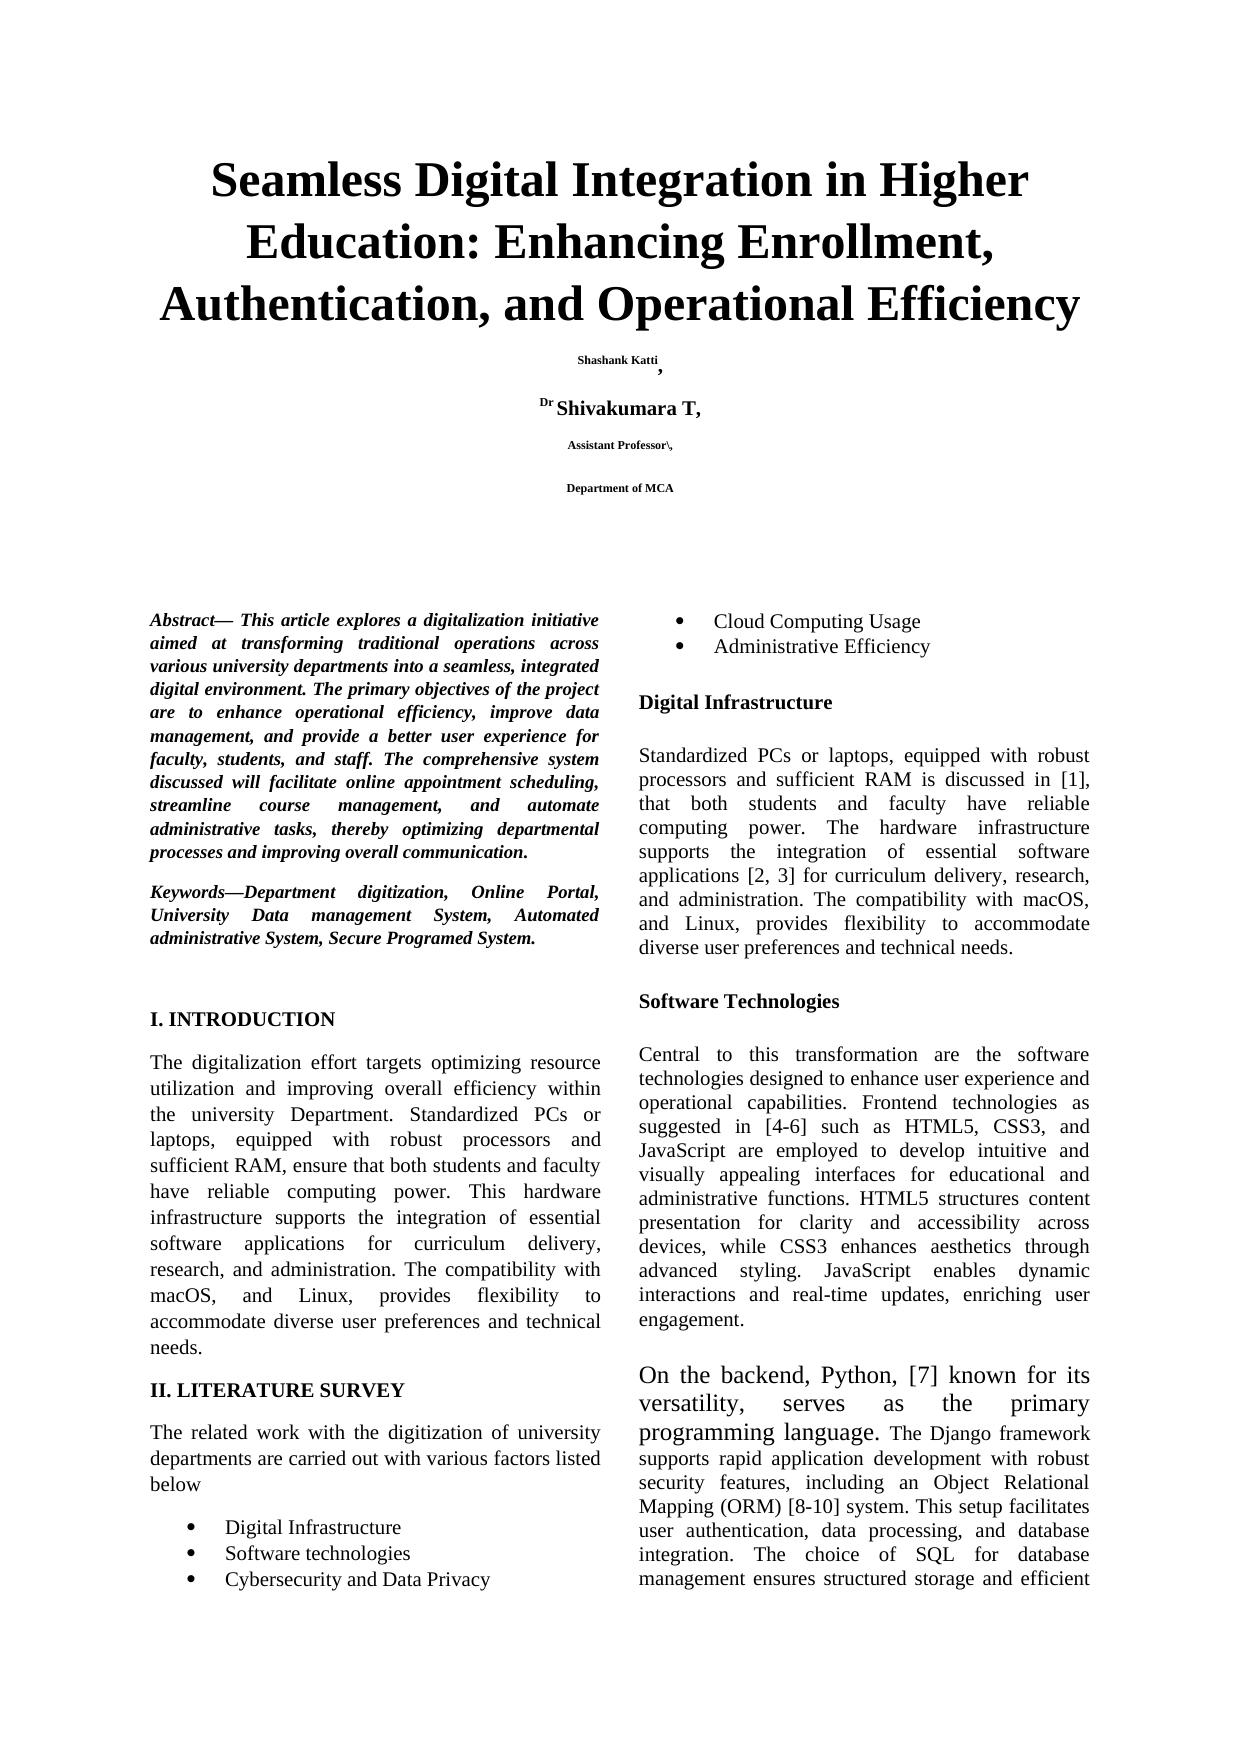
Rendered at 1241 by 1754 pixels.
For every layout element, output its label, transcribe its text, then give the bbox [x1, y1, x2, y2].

text Department of MCA [150, 481, 1090, 505]
text Shashank Katti, [150, 353, 1090, 377]
text Standardized PCs or laptops, equipped with robust processors and sufficient RAM is discussed in [1], that both students and faculty have reliable computing power. The hardware infrastructure supports the integration of essential software applications [2, 3] for curriculum delivery, research, and administration. The compatibility with macOS, and Linux, provides flexibility to accommodate diverse user preferences and technical needs. [639, 743, 1090, 959]
text The digitalization effort targets optimizing resource utilization and improving overall efficiency within the university Department. Standardized PCs or laptops, equipped with robust processors and sufficient RAM, ensure that both students and faculty have reliable computing power. This hardware infrastructure supports the integration of essential software applications for curriculum delivery, research, and administration. The compatibility with macOS, and Linux, provides flexibility to accommodate diverse user preferences and technical needs. [150, 1049, 601, 1359]
text Abstract— This article explores a digitalization initiative aimed at transforming traditional operations across various university departments into a seamless, integrated digital environment. The primary objectives of the project are to enhance operational efficiency, improve data management, and provide a better user experience for faculty, students, and staff. The comprehensive system discussed will facilitate online appointment scheduling, streamline course management, and automate administrative tasks, thereby optimizing departmental processes and improving overall communication. [150, 608, 601, 862]
list Software technologies [187, 1541, 601, 1564]
text Assistant Professor\, [150, 438, 1090, 462]
text Dr Shivakumara T, [150, 396, 1090, 419]
list Cloud Computing Usage [676, 608, 1090, 633]
text Keywords—Department digitization, Online Portal, University Data management System, Automated administrative System, Secure Programed System. [150, 881, 601, 949]
text Digital Infrastructure [639, 689, 1090, 714]
list Cybersecurity and Data Privacy [187, 1566, 601, 1591]
text I. INTRODUCTION [150, 1007, 601, 1031]
text Central to this transformation are the software technologies designed to enhance user experience and operational capabilities. Frontend technologies as suggested in [4-6] such as HTML5, CSS3, and JavaScript are employed to develop intuitive and visually appealing interfaces for educational and administrative functions. HTML5 structures content presentation for clarity and accessibility across devices, while CSS3 enhances aesthetics through advanced styling. JavaScript enables dynamic interactions and real-time updates, enriching user engagement. [639, 1042, 1090, 1331]
list Digital Infrastructure [187, 1514, 601, 1539]
text Seamless Digital Integration in Higher Education: Enhancing Enrollment, Authentication, and Operational Efficiency [150, 150, 1090, 332]
text II. LITERATURE SURVEY [150, 1377, 601, 1402]
list Administrative Efficiency [676, 634, 1090, 658]
text Software Technologies [639, 988, 1090, 1013]
text The related work with the digitization of university departments are carried out with various factors listed below [150, 1420, 601, 1496]
